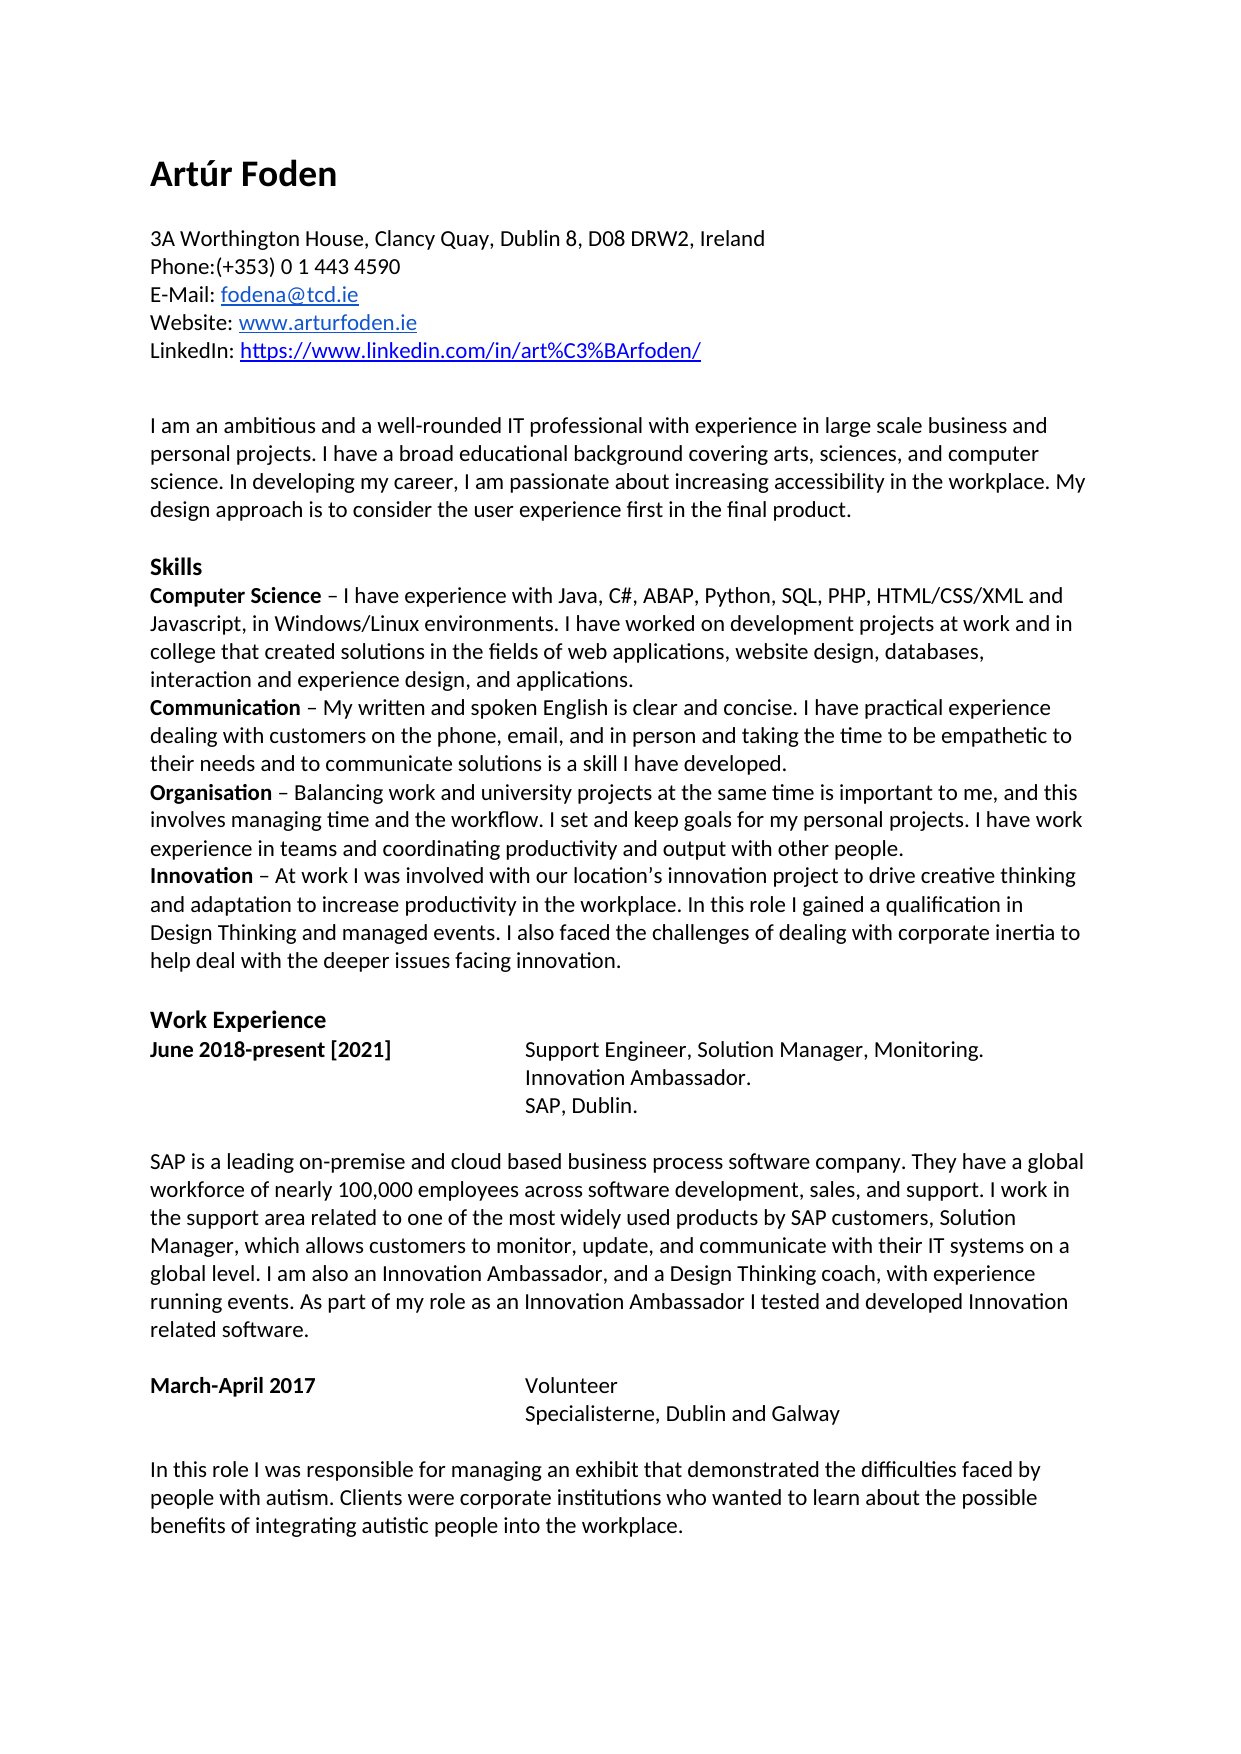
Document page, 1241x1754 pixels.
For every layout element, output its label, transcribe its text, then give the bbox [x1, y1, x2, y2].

text In this role I was responsible for managing an exhibit that demonstrated the difficulties faced by people with autism. Clients were corporate institutions who wanted to learn about the possible benefits of integrating autistic people into the workplace. [150, 1427, 1090, 1539]
text I am an ambitious and a well-rounded IT professional with experience in large scale business and personal projects. I have a broad educational background covering arts, sciences, and computer science. In developing my career, I am passionate about increasing accessibility in the workplace. My design approach is to consider the user experience first in the final product. Skills Computer Science – I have experience with Java, C#, ABAP, Python, SQL, PHP, HTML/CSS/XML and Javascript, in Windows/Linux environments. I have worked on development projects at work and in college that created solutions in the fields of web applications, website design, databases, interaction and experience design, and applications. Communication – My written and spoken English is clear and concise. I have practical experience dealing with customers on the phone, email, and in person and taking the time to be empathetic to their needs and to communicate solutions is a skill I have developed. Organisation – Balancing work and university projects at the same time is important to me, and this involves managing time and the workflow. I set and keep goals for my personal projects. I have work experience in teams and coordinating productivity and output with other people. Innovation – At work I was involved with our location’s innovation project to drive creative thinking and adaptation to increase productivity in the workplace. In this role I gained a qualification in Design Thinking and managed events. I also faced the challenges of dealing with corporate inertia to help deal with the deeper issues facing innovation. Work Experience June 2018-present [2021] Support Engineer, Solution Manager, Monitoring. [150, 411, 1090, 1063]
text Website: www.arturfoden.ie [150, 308, 1090, 336]
text LinkedIn: https://www.linkedin.com/in/art%C3%BArfoden/ [150, 336, 1090, 364]
text March-April 2017 Volunteer [150, 1371, 1090, 1399]
text E-Mail: fodena@tcd.ie [150, 280, 1090, 308]
text 3A Worthington House, Clancy Quay, Dublin 8, D08 DRW2, Ireland [150, 224, 1090, 252]
text Artúr Foden [150, 150, 1090, 196]
text Innovation Ambassador. [450, 1063, 1090, 1091]
text SAP is a leading on-premise and cloud based business process software company. They have a global workforce of nearly 100,000 employees across software development, sales, and support. I work in the support area related to one of the most widely used products by SAP customers, Solution Manager, which allows customers to monitor, update, and communicate with their IT systems on a global level. I am also an Innovation Ambassador, and a Design Thinking coach, with experience running events. As part of my role as an Innovation Ambassador I tested and developed Innovation related software. [150, 1119, 1090, 1371]
text Phone:(+353) 0 1 443 4590 [150, 252, 1090, 280]
text Specialisterne, Dublin and Galway [450, 1399, 1090, 1427]
text SAP, Dublin. [300, 1091, 1090, 1119]
